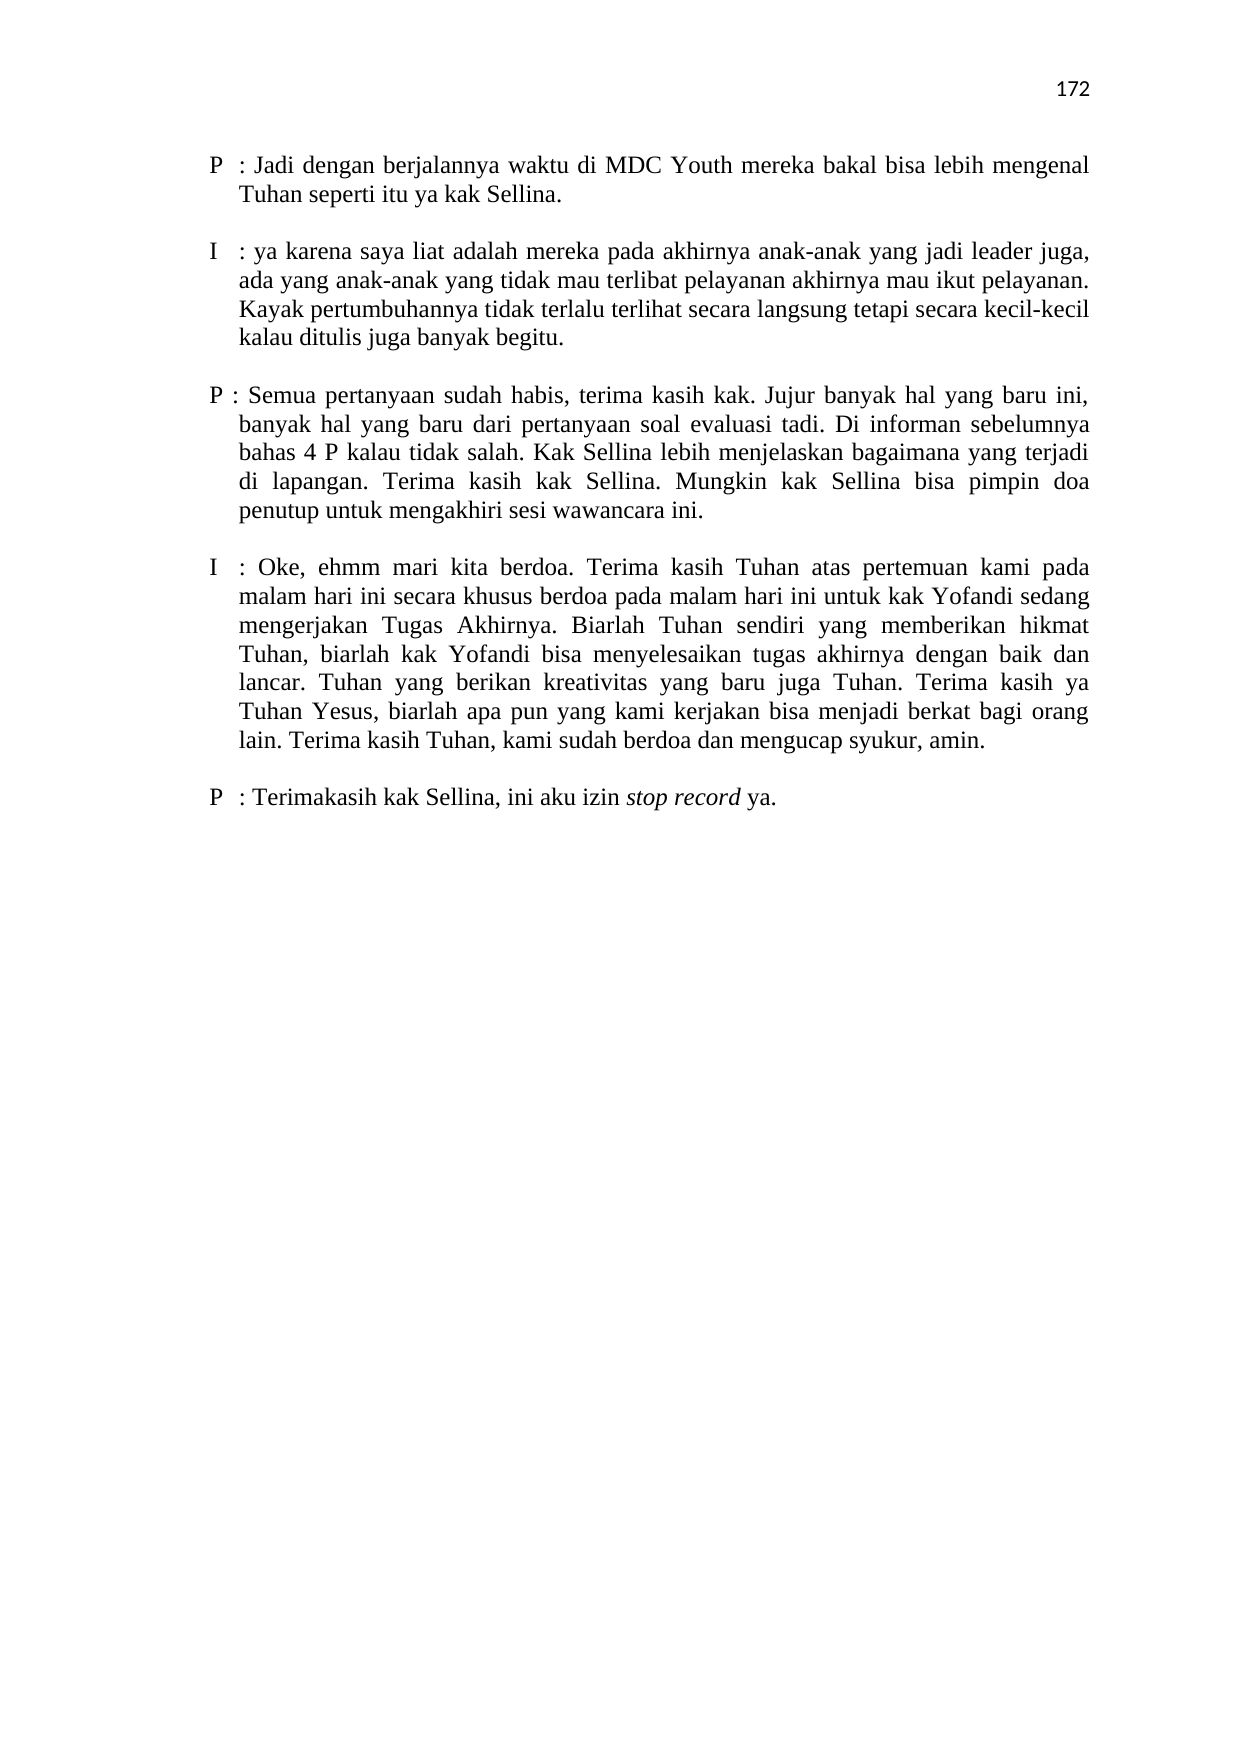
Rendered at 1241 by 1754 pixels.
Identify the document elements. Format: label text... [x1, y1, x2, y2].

text P : Semua pertanyaan sudah habis, terima kasih kak. Jujur banyak hal yang baru ini, banyak hal yang baru dari pertanyaan soal evaluasi tadi. Di informan sebelumnya bahas 4 P kalau tidak salah. Kak Sellina lebih menjelaskan bagaimana yang terjadi di lapangan. Terima kasih kak Sellina. Mungkin kak Sellina bisa pimpin doa penutup untuk mengakhiri sesi wawancara ini. [209, 380, 1090, 524]
text I : ya karena saya liat adalah mereka pada akhirnya anak-anak yang jadi leader juga, ada yang anak-anak yang tidak mau terlibat pelayanan akhirnya mau ikut pelayanan. Kayak pertumbuhannya tidak terlalu terlihat secara langsung tetapi secara kecil-kecil kalau ditulis juga banyak begitu. [209, 236, 1090, 351]
text P : Terimakasih kak Sellina, ini aku izin stop record ya. [209, 782, 1090, 811]
text P : Jadi dengan berjalannya waktu di MDC Youth mereka bakal bisa lebih mengenal Tuhan seperti itu ya kak Sellina. [209, 150, 1090, 207]
text I : Oke, ehmm mari kita berdoa. Terima kasih Tuhan atas pertemuan kami pada malam hari ini secara khusus berdoa pada malam hari ini untuk kak Yofandi sedang mengerjakan Tugas Akhirnya. Biarlah Tuhan sendiri yang memberikan hikmat Tuhan, biarlah kak Yofandi bisa menyelesaikan tugas akhirnya dengan baik dan lancar. Tuhan yang berikan kreativitas yang baru juga Tuhan. Terima kasih ya Tuhan Yesus, biarlah apa pun yang kami kerjakan bisa menjadi berkat bagi orang lain. Terima kasih Tuhan, kami sudah berdoa dan mengucap syukur, amin. [209, 552, 1090, 754]
